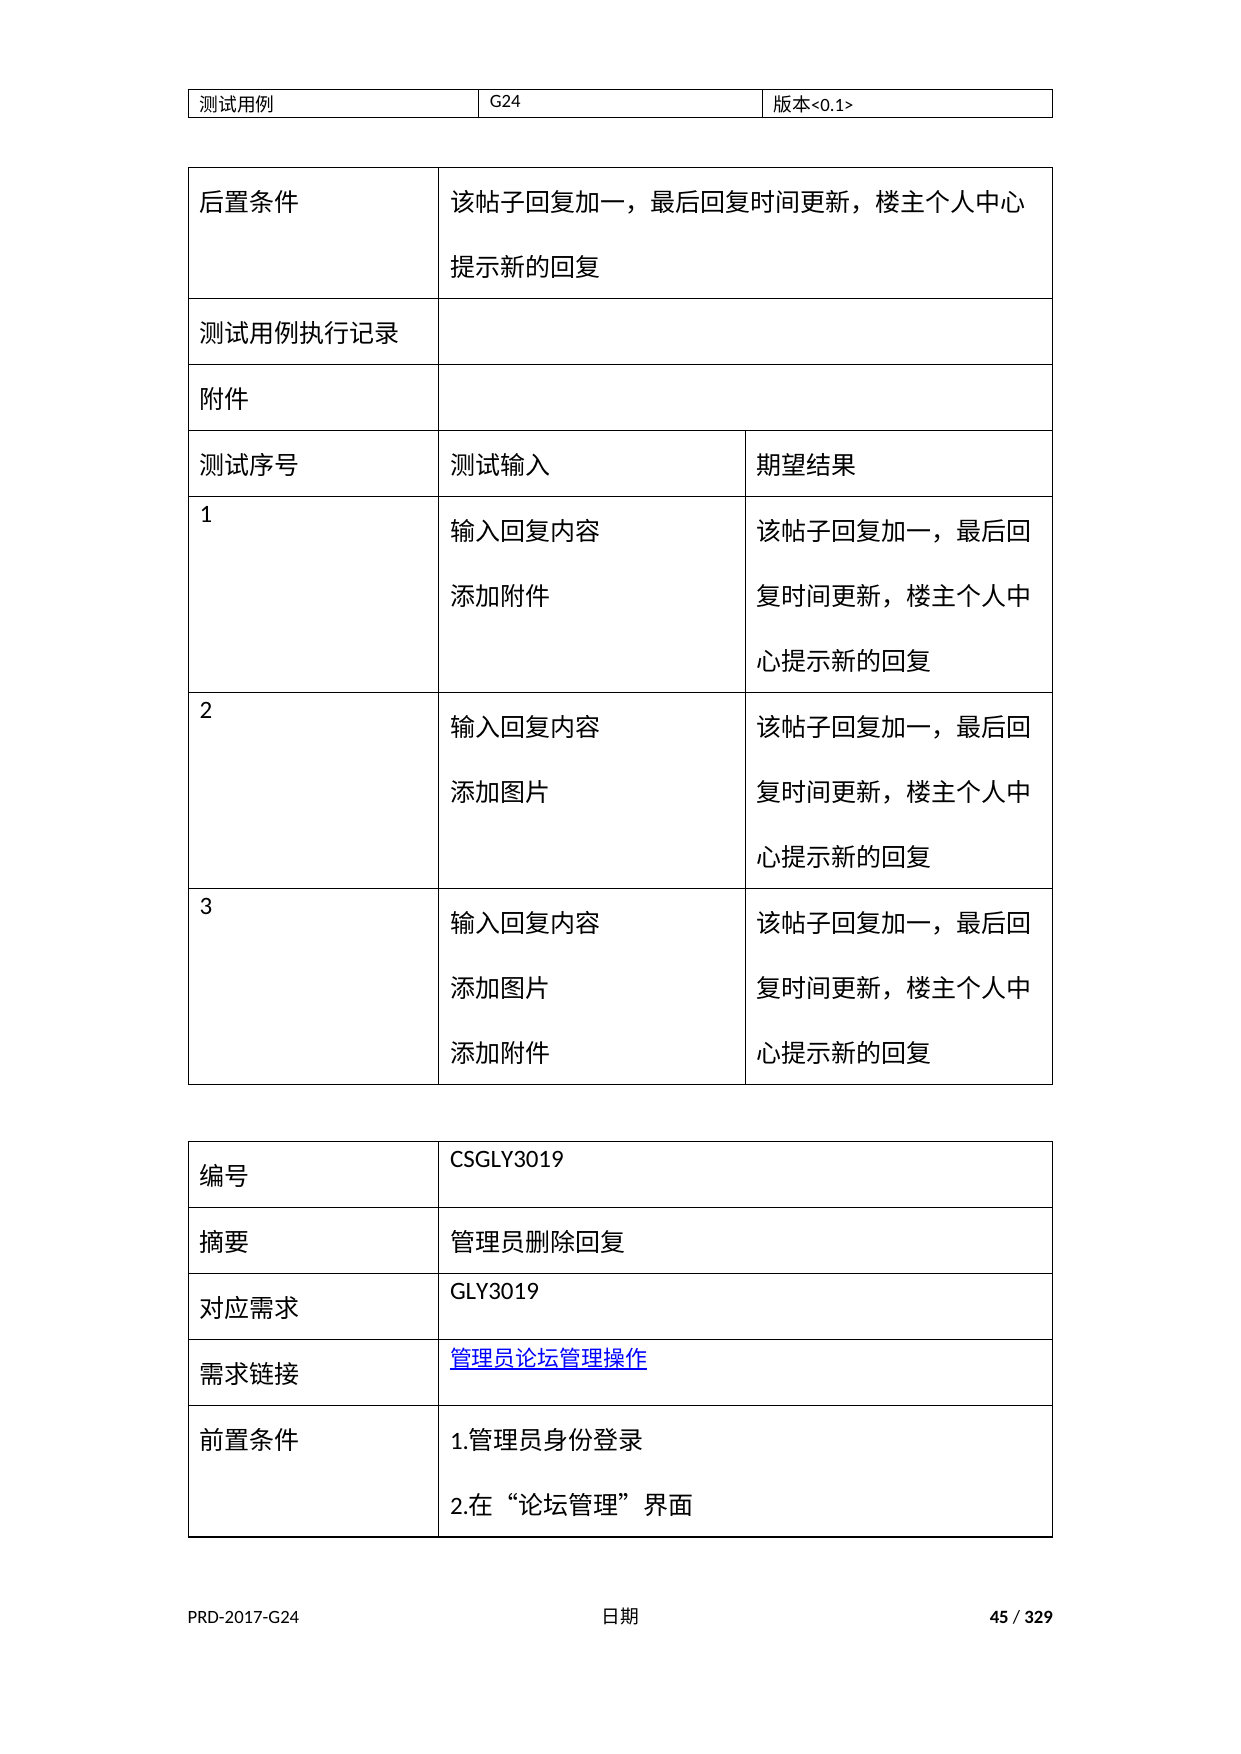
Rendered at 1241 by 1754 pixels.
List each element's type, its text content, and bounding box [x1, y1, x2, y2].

table_cell 管理员删除回复 [439, 1208, 1052, 1273]
table_cell 后置条件 [189, 168, 438, 298]
table_cell 该帖子回复加一，最后回复时间更新，楼主个人中心提示新的回复 [746, 889, 1052, 1084]
table_cell 管理员论坛管理操作 [439, 1340, 1052, 1405]
table_header 编号 [189, 1142, 438, 1207]
table_cell 需求链接 [189, 1340, 438, 1405]
table_cell 前置条件 [189, 1406, 438, 1536]
table_cell 输入回复内容 添加图片 [439, 693, 745, 888]
table_cell 对应需求 [189, 1274, 438, 1339]
table_cell 3 [189, 889, 438, 1084]
table_cell 1.管理员身份登录 2.在“论坛管理”界面 3.已存在至少一条帖子 4.帖子至少有一条回复 [439, 1406, 1052, 1536]
table_cell 测试序号 [189, 431, 438, 496]
table_header CSGLY3019 [439, 1142, 1052, 1207]
table_cell 摘要 [189, 1208, 438, 1273]
table_cell 期望结果 [746, 431, 1052, 496]
table_cell 输入回复内容 添加附件 [439, 497, 745, 692]
table_cell 该帖子回复加一，最后回复时间更新，楼主个人中心提示新的回复 [746, 497, 1052, 692]
table_cell [439, 299, 1052, 364]
table_cell 1 [189, 497, 438, 692]
table_cell 2 [189, 693, 438, 888]
table_cell 该帖子回复加一，最后回复时间更新，楼主个人中心提示新的回复 [746, 693, 1052, 888]
table_cell 附件 [189, 365, 438, 430]
table_cell GLY3019 [439, 1274, 1052, 1339]
table_cell 测试输入 [439, 431, 745, 496]
table_cell [439, 365, 1052, 430]
table_cell 输入回复内容 添加图片 添加附件 [439, 889, 745, 1084]
table_cell 该帖子回复加一，最后回复时间更新，楼主个人中心提示新的回复 [439, 168, 1052, 298]
table_cell 测试用例执行记录 [189, 299, 438, 364]
